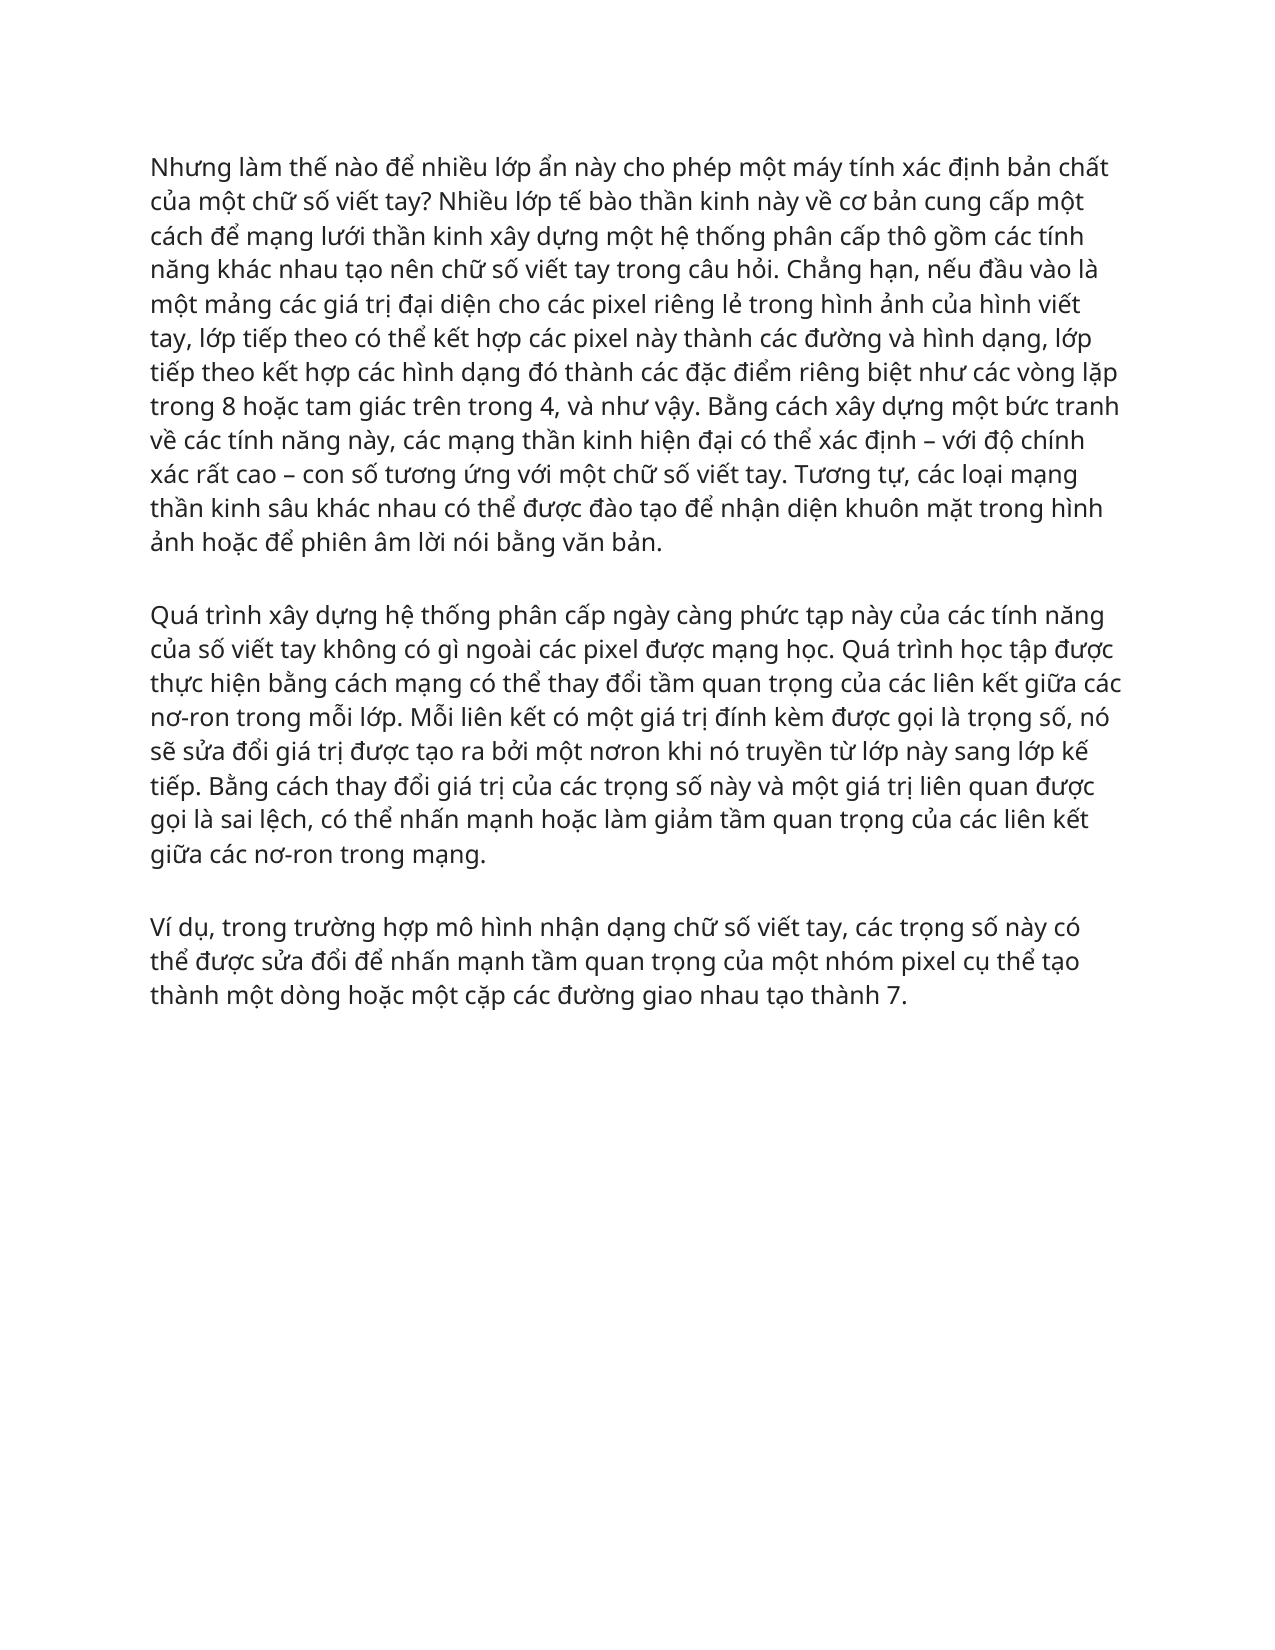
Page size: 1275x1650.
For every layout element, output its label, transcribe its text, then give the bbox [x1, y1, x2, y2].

text Quá trình xây dựng hệ thống phân cấp ngày càng phức tạp này của các tính năng của số viết tay không có gì ngoài các pixel được mạng học. Quá trình học tập được thực hiện bằng cách mạng có thể thay đổi tầm quan trọng của các liên kết giữa các nơ-ron trong mỗi lớp. Mỗi liên kết có một giá trị đính kèm được gọi là trọng số, nó sẽ sửa đổi giá trị được tạo ra bởi một nơron khi nó truyền từ lớp này sang lớp kế tiếp. Bằng cách thay đổi giá trị của các trọng số này và một giá trị liên quan được gọi là sai lệch, có thể nhấn mạnh hoặc làm giảm tầm quan trọng của các liên kết giữa các nơ-ron trong mạng. [150, 598, 1125, 870]
text Ví dụ, trong trường hợp mô hình nhận dạng chữ số viết tay, các trọng số này có thể được sửa đổi để nhấn mạnh tầm quan trọng của một nhóm pixel cụ thể tạo thành một dòng hoặc một cặp các đường giao nhau tạo thành 7. [150, 909, 1125, 1012]
text Nhưng làm thế nào để nhiều lớp ẩn này cho phép một máy tính xác định bản chất của một chữ số viết tay? Nhiều lớp tế bào thần kinh này về cơ bản cung cấp một cách để mạng lưới thần kinh xây dựng một hệ thống phân cấp thô gồm các tính năng khác nhau tạo nên chữ số viết tay trong câu hỏi. Chẳng hạn, nếu đầu vào là một mảng các giá trị đại diện cho các pixel riêng lẻ trong hình ảnh của hình viết tay, lớp tiếp theo có thể kết hợp các pixel này thành các đường và hình dạng, lớp tiếp theo kết hợp các hình dạng đó thành các đặc điểm riêng biệt như các vòng lặp trong 8 hoặc tam giác trên trong 4, và như vậy. Bằng cách xây dựng một bức tranh về các tính năng này, các mạng thần kinh hiện đại có thể xác định – với độ chính xác rất cao – con số tương ứng với một chữ số viết tay. Tương tự, các loại mạng thần kinh sâu khác nhau có thể được đào tạo để nhận diện khuôn mặt trong hình ảnh hoặc để phiên âm lời nói bằng văn bản. [150, 150, 1125, 559]
